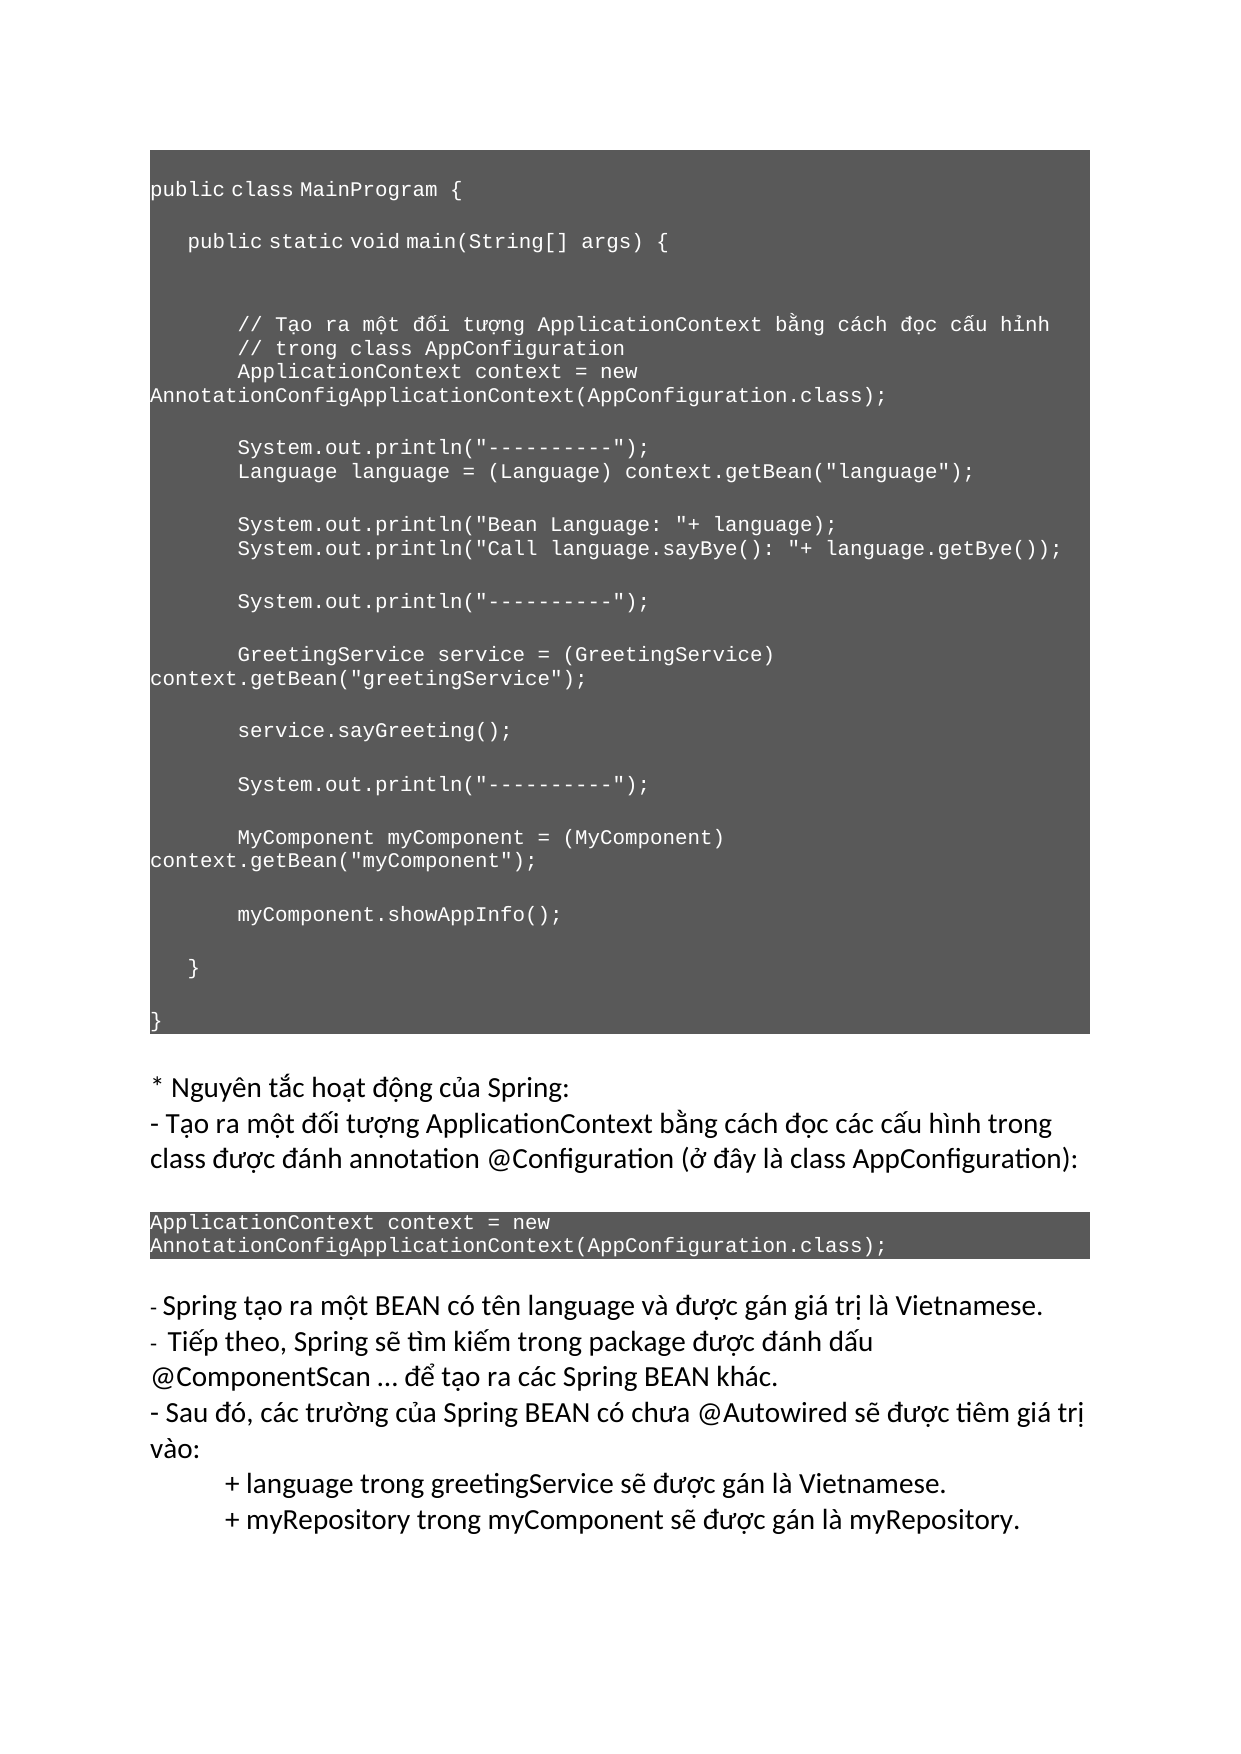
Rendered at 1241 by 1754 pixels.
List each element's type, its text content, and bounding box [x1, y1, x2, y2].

text System.out.println("Bean Language: "+ language); [150, 514, 1090, 538]
text myComponent.showAppInfo(); [150, 904, 1090, 927]
text - Tiếp theo, Spring sẽ tìm kiếm trong package được đánh dấu @ComponentScan … để tạo ra các Spring BEAN khác. [150, 1323, 1090, 1394]
text + language trong greetingService sẽ được gán là Vietnamese. [150, 1465, 1090, 1501]
text } [150, 1010, 1090, 1034]
text // Tạo ra một đối tượng ApplicationContext bằng cách đọc cấu hỉnh [150, 314, 1090, 338]
text // trong class AppConfiguration [150, 338, 1090, 361]
text System.out.println("Call language.sayBye(): "+ language.getBye()); [150, 538, 1090, 561]
text ApplicationContext context = new AnnotationConfigApplicationContext(AppConfiguration.class); [150, 361, 1090, 408]
text - Spring tạo ra một BEAN có tên language và được gán giá trị là Vietnamese. [150, 1287, 1090, 1323]
text + myRepository trong myComponent sẽ được gán là myRepository. [150, 1501, 1090, 1537]
text ApplicationContext context = new AnnotationConfigApplicationContext(AppConfiguration.class); [150, 1212, 1090, 1259]
text - Tạo ra một đối tượng ApplicationContext bằng cách đọc các cấu hình trong class được đánh annotation @Configuration (ở đây là class AppConfiguration): [150, 1105, 1090, 1176]
text GreetingService service = (GreetingService) context.getBean("greetingService"); [150, 644, 1090, 692]
text - Sau đó, các trường của Spring BEAN có chưa @Autowired sẽ được tiêm giá trị vào: [150, 1394, 1090, 1465]
text Language language = (Language) context.getBean("language"); [150, 461, 1090, 484]
text System.out.println("----------"); [150, 591, 1090, 615]
text System.out.println("----------"); [150, 773, 1090, 797]
text public static void main(String[] args) { [150, 231, 1090, 255]
text public class MainProgram { [150, 179, 1090, 202]
text } [150, 957, 1090, 981]
text MyComponent myComponent = (MyComponent) context.getBean("myComponent"); [150, 827, 1090, 874]
text service.sayGreeting(); [150, 720, 1090, 744]
text * Nguyên tắc hoạt động của Spring: [150, 1069, 1090, 1105]
text System.out.println("----------"); [150, 437, 1090, 461]
